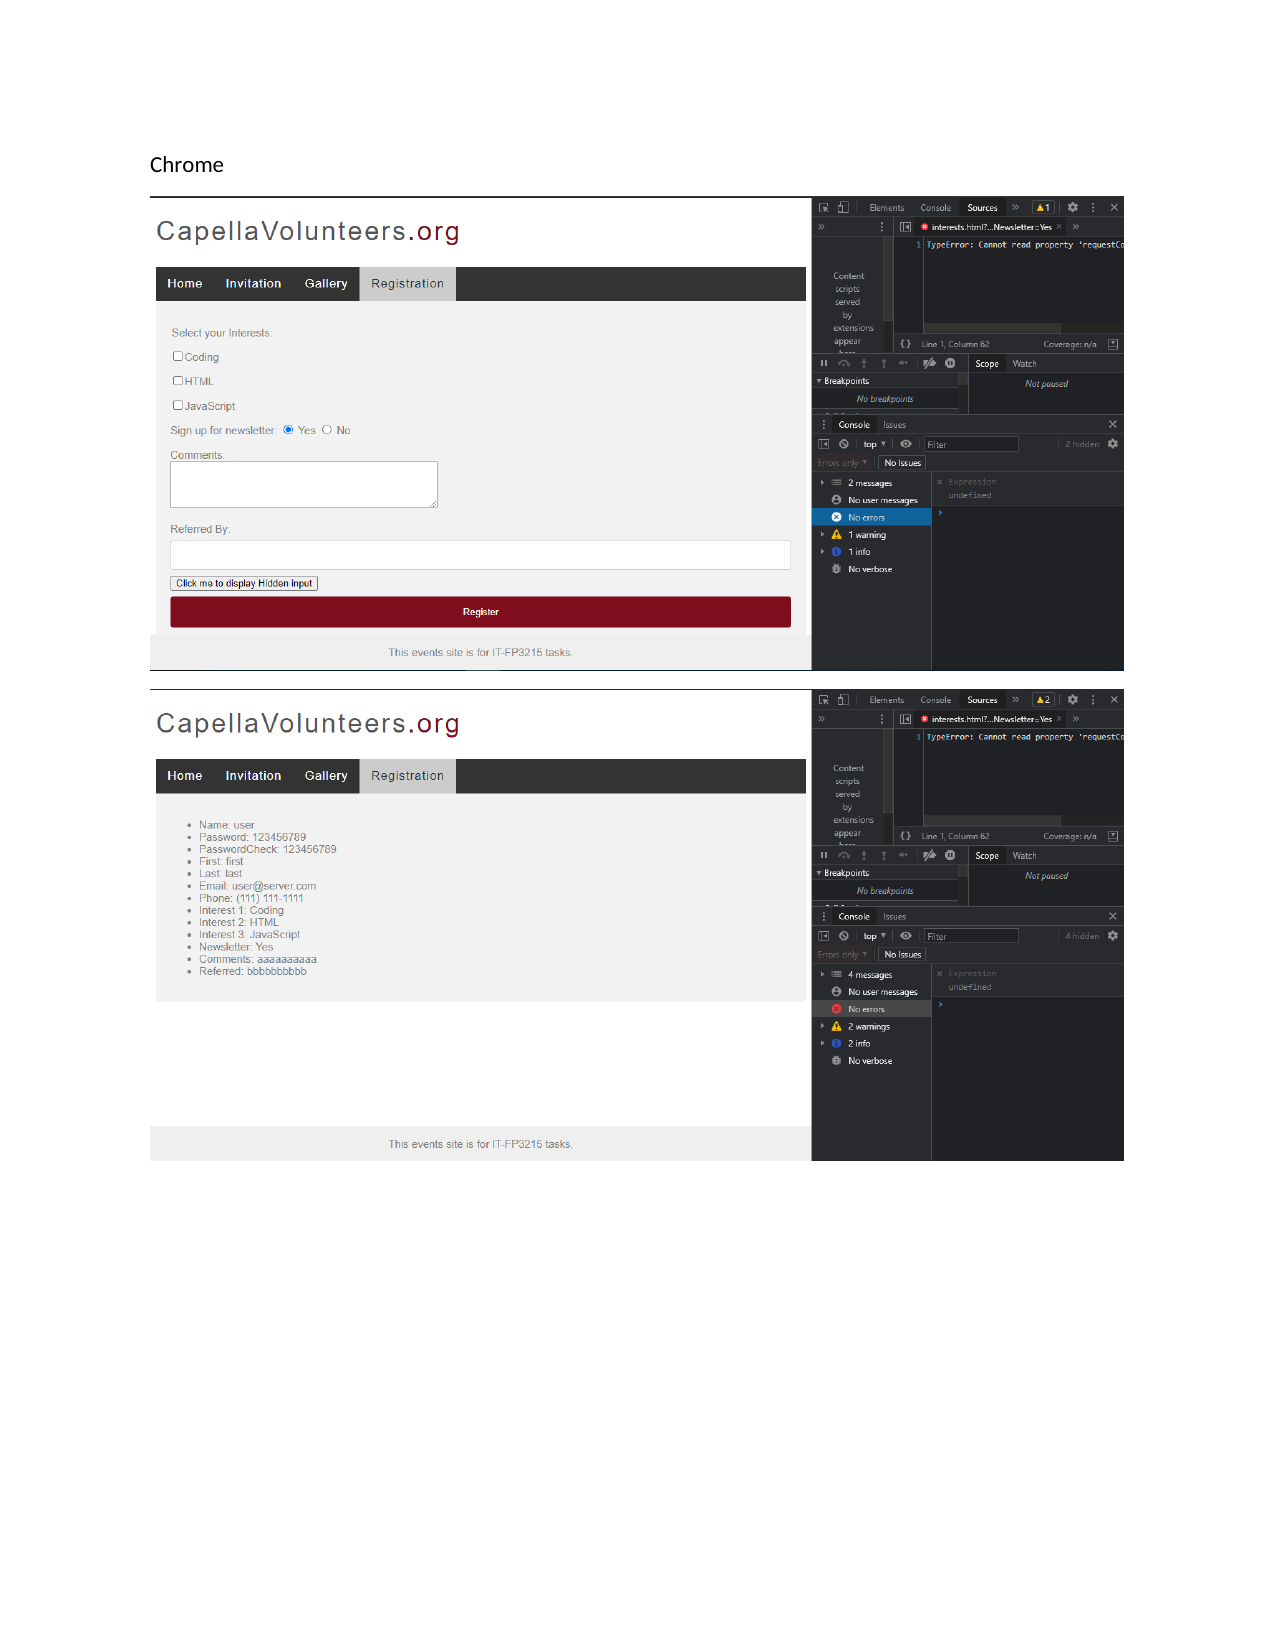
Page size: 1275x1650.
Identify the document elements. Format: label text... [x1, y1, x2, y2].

text Chrome [150, 150, 1125, 178]
picture [150, 689, 1124, 1161]
picture [150, 196, 1124, 671]
